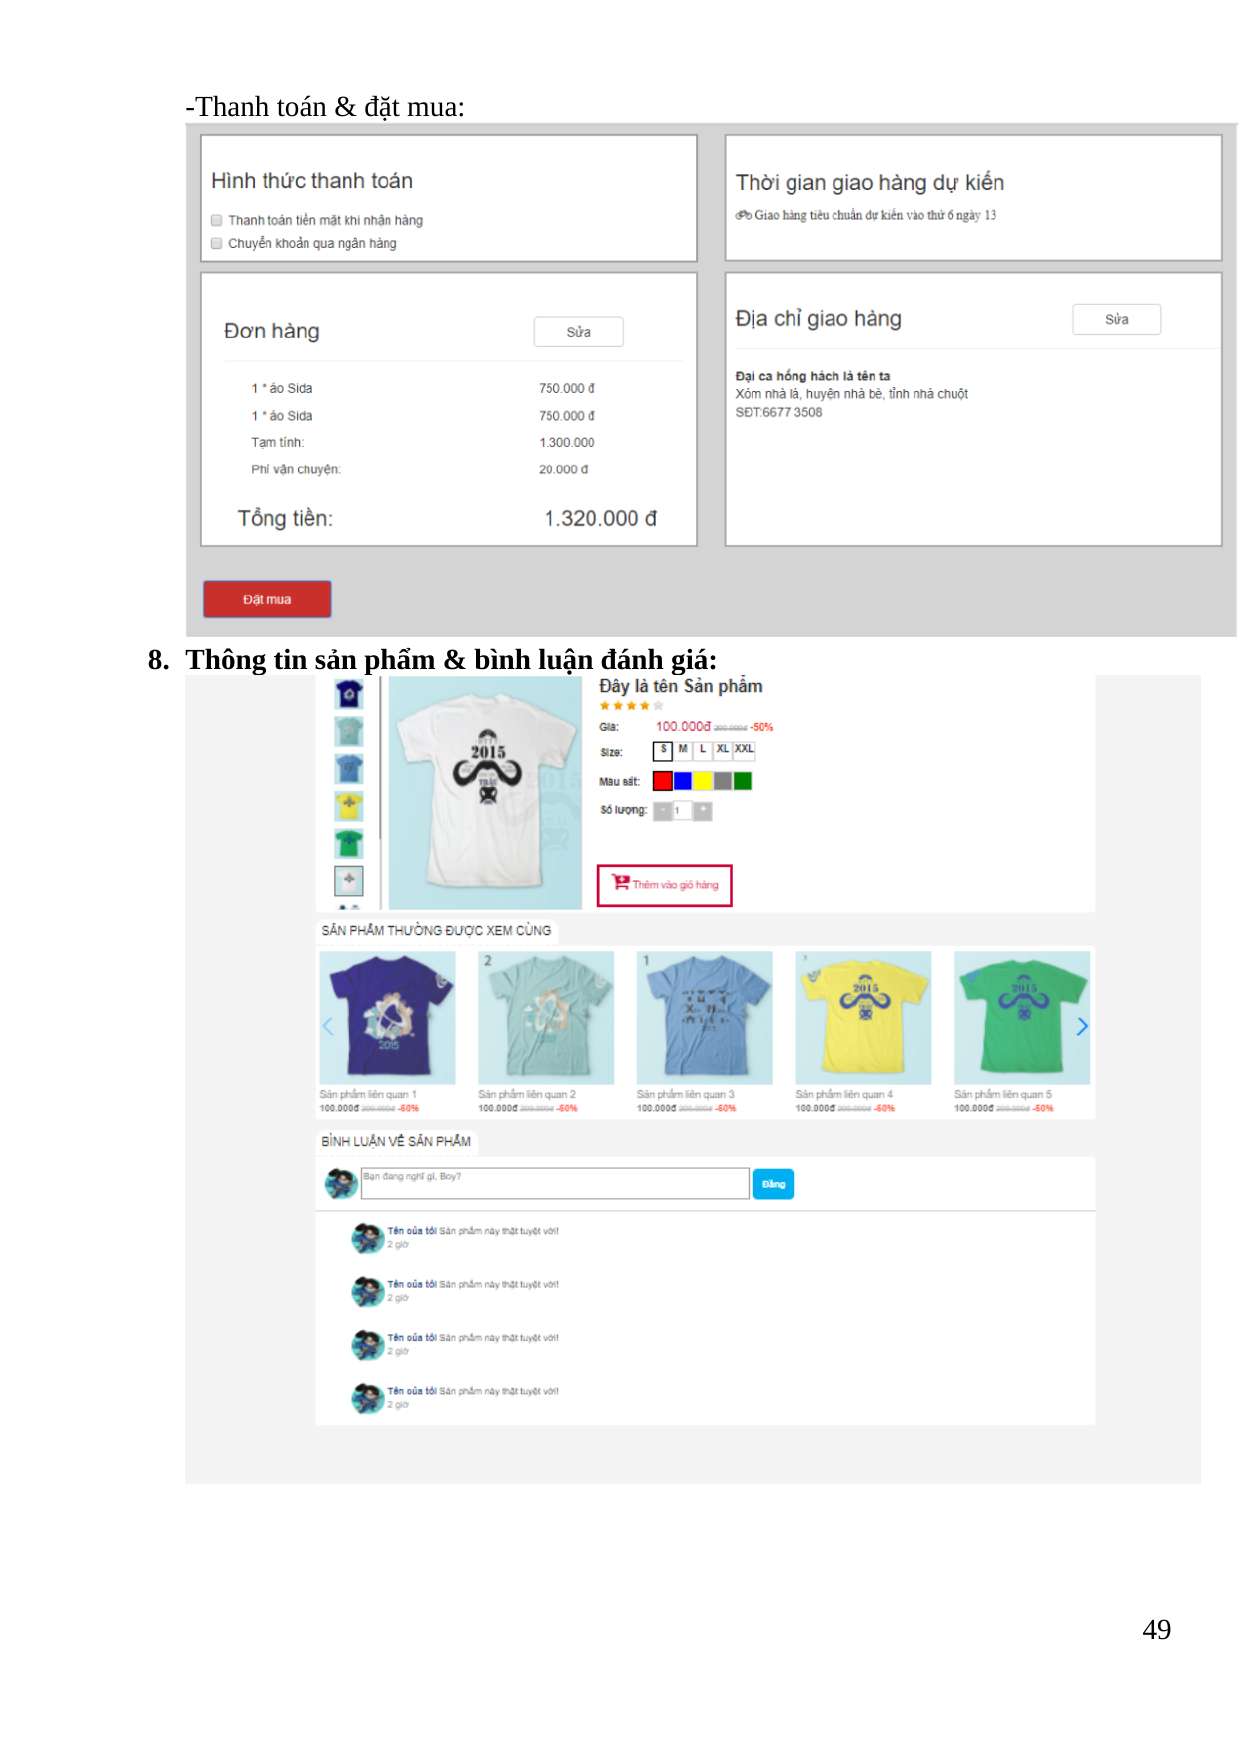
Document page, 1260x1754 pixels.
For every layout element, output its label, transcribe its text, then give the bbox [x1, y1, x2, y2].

picture [185, 675, 1201, 1484]
subtitle Thông tin sản phẩm & bình luận đánh giá: [148, 642, 1171, 676]
list -Thanh toán & đặt mua: [185, 89, 1171, 122]
picture [185, 122, 1239, 639]
